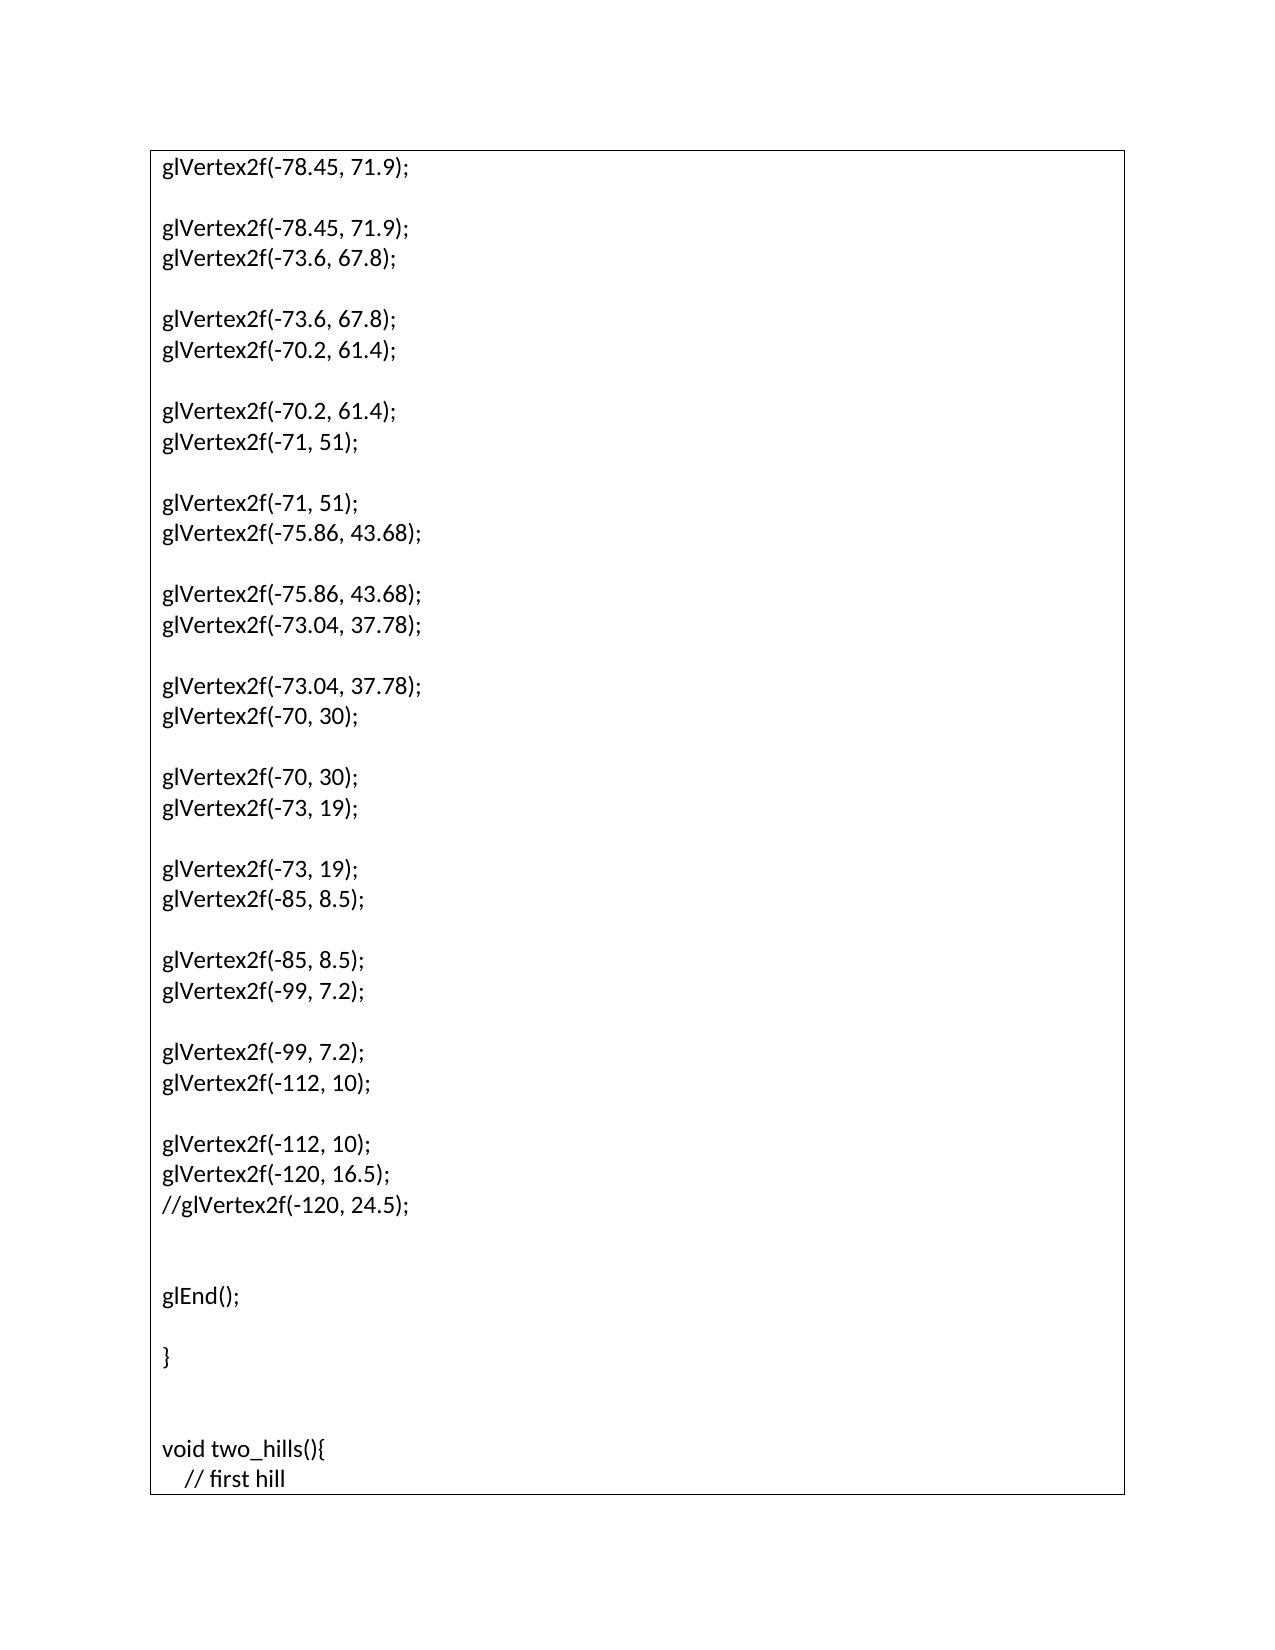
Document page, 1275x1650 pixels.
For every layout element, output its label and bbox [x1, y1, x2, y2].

table_cell [151, 151, 1124, 1494]
